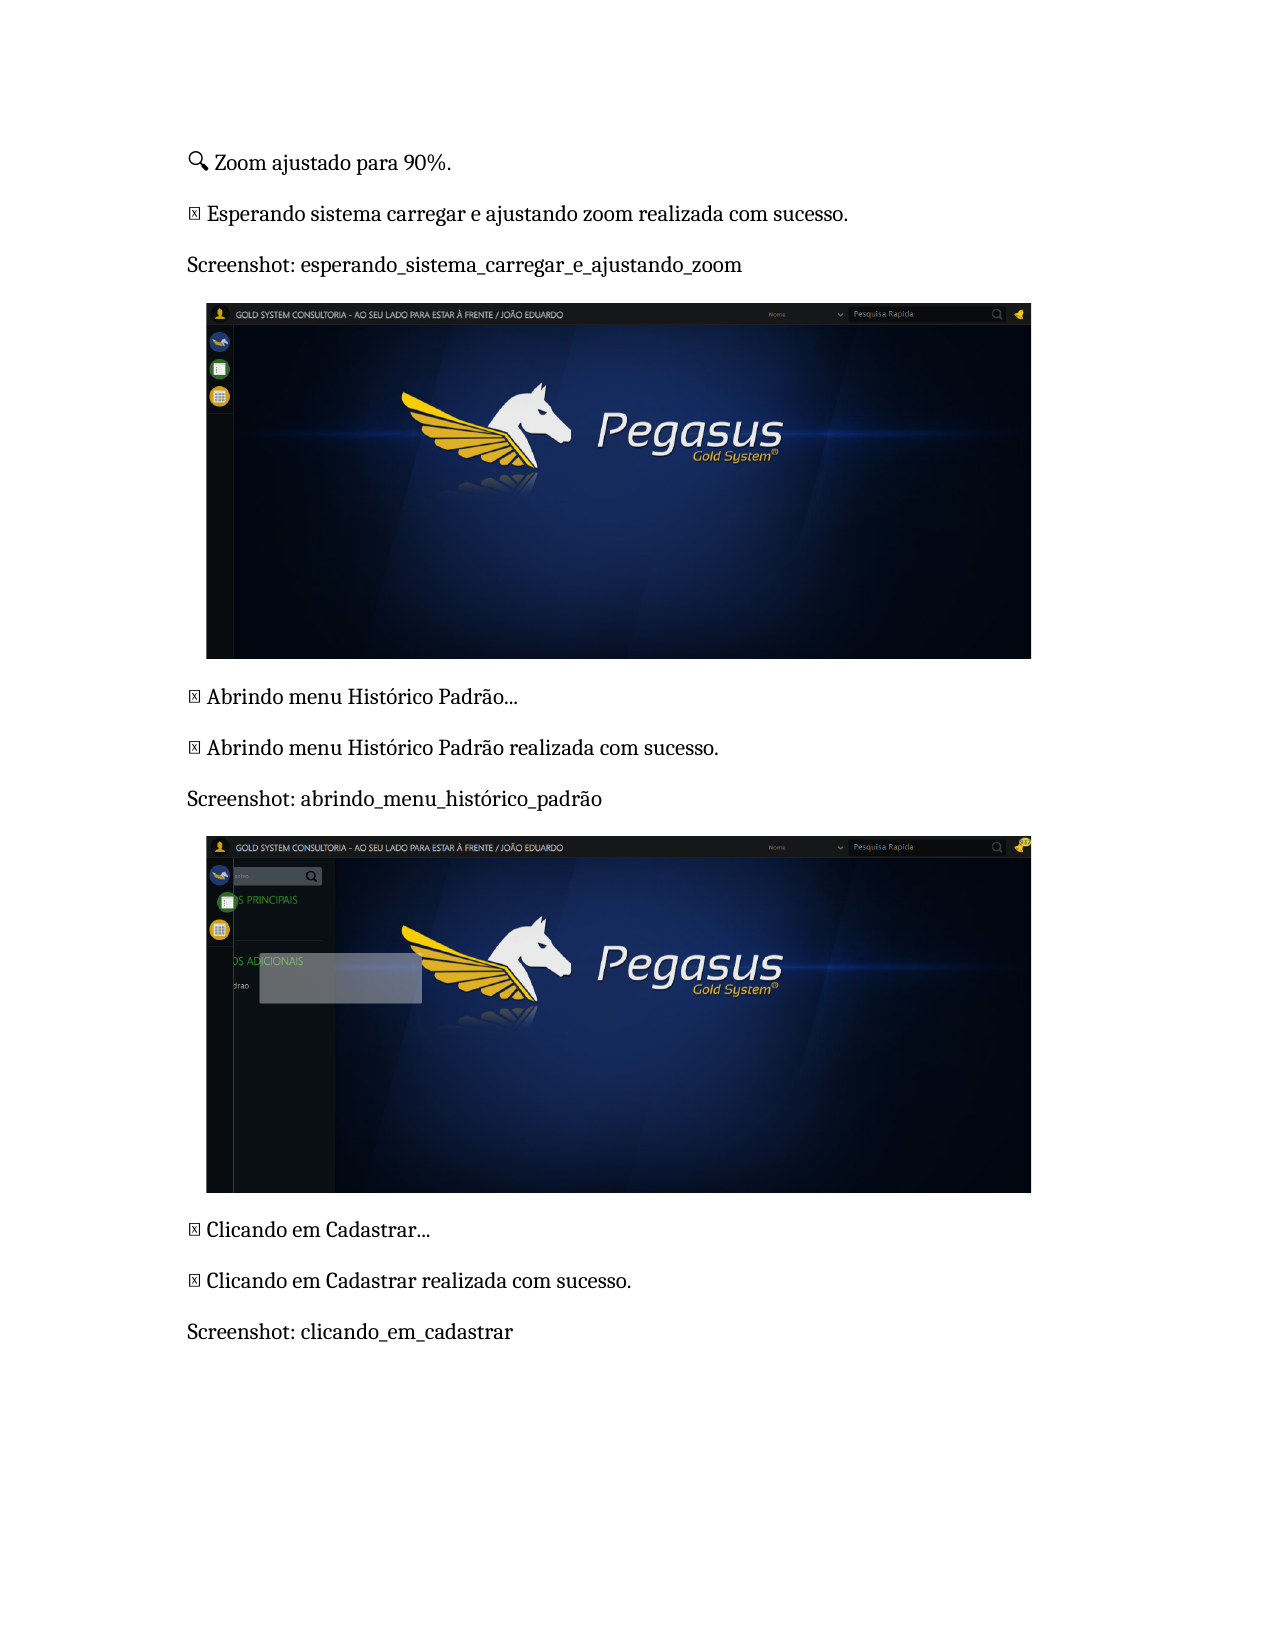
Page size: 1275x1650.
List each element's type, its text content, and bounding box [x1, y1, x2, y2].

picture [206, 836, 1032, 1193]
text 🔄 Abrindo menu Histórico Padrão... [187, 683, 1087, 710]
text 🔍 Zoom ajustado para 90%. [187, 150, 1087, 176]
text 🔄 Clicando em Cadastrar... [187, 1217, 1087, 1243]
picture [206, 303, 1032, 659]
text Screenshot: clicando_em_cadastrar [187, 1319, 1087, 1346]
text ✅ Abrindo menu Histórico Padrão realizada com sucesso. [187, 734, 1087, 761]
text Screenshot: esperando_sistema_carregar_e_ajustando_zoom [187, 252, 1087, 278]
text ✅ Esperando sistema carregar e ajustando zoom realizada com sucesso. [187, 201, 1087, 227]
text ✅ Clicando em Cadastrar realizada com sucesso. [187, 1268, 1087, 1294]
text Screenshot: abrindo_menu_histórico_padrão [187, 786, 1087, 812]
